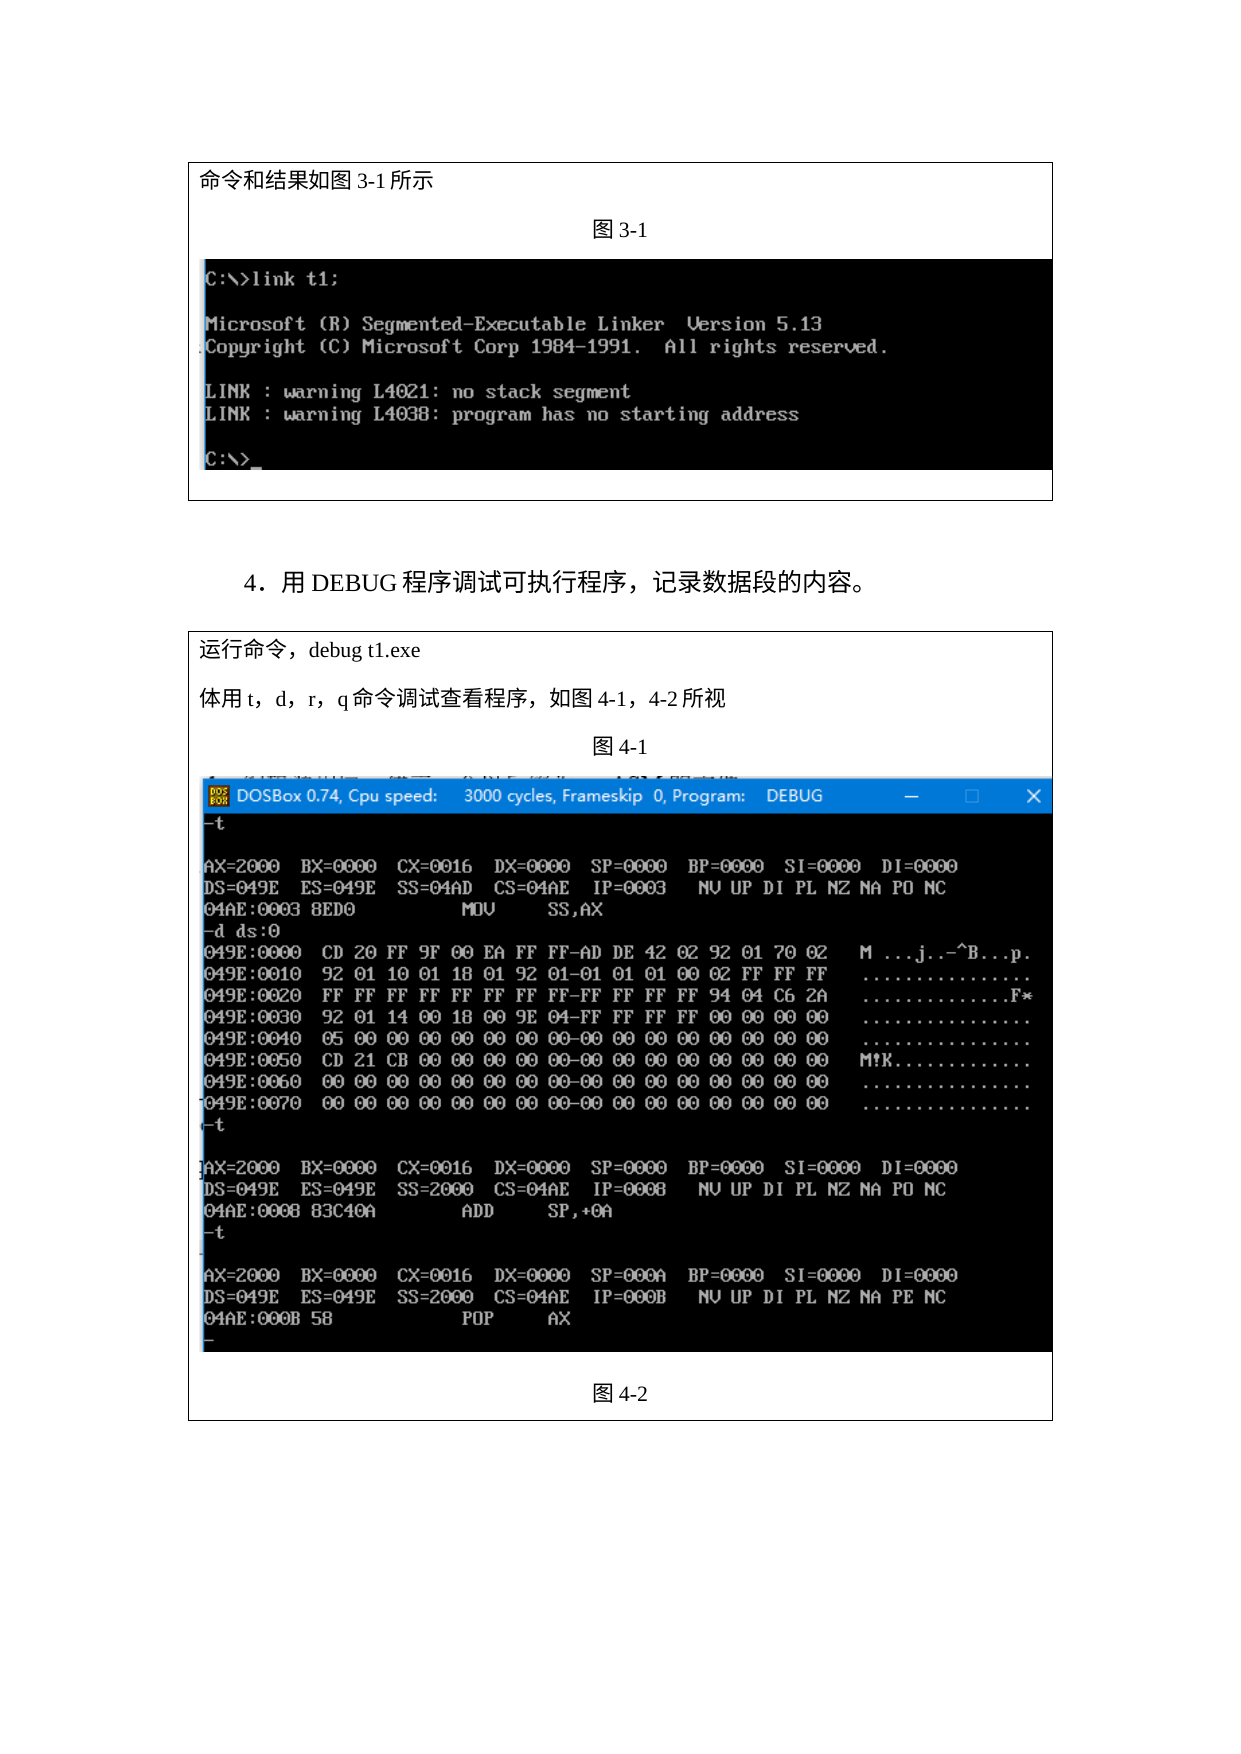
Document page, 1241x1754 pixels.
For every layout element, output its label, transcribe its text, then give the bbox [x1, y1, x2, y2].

picture [199, 259, 1053, 470]
picture [199, 776, 1053, 1352]
text 4．用DEBUG程序调试可执行程序，记录数据段的内容。 [187, 548, 1053, 613]
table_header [189, 163, 1052, 500]
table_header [189, 632, 1052, 1420]
